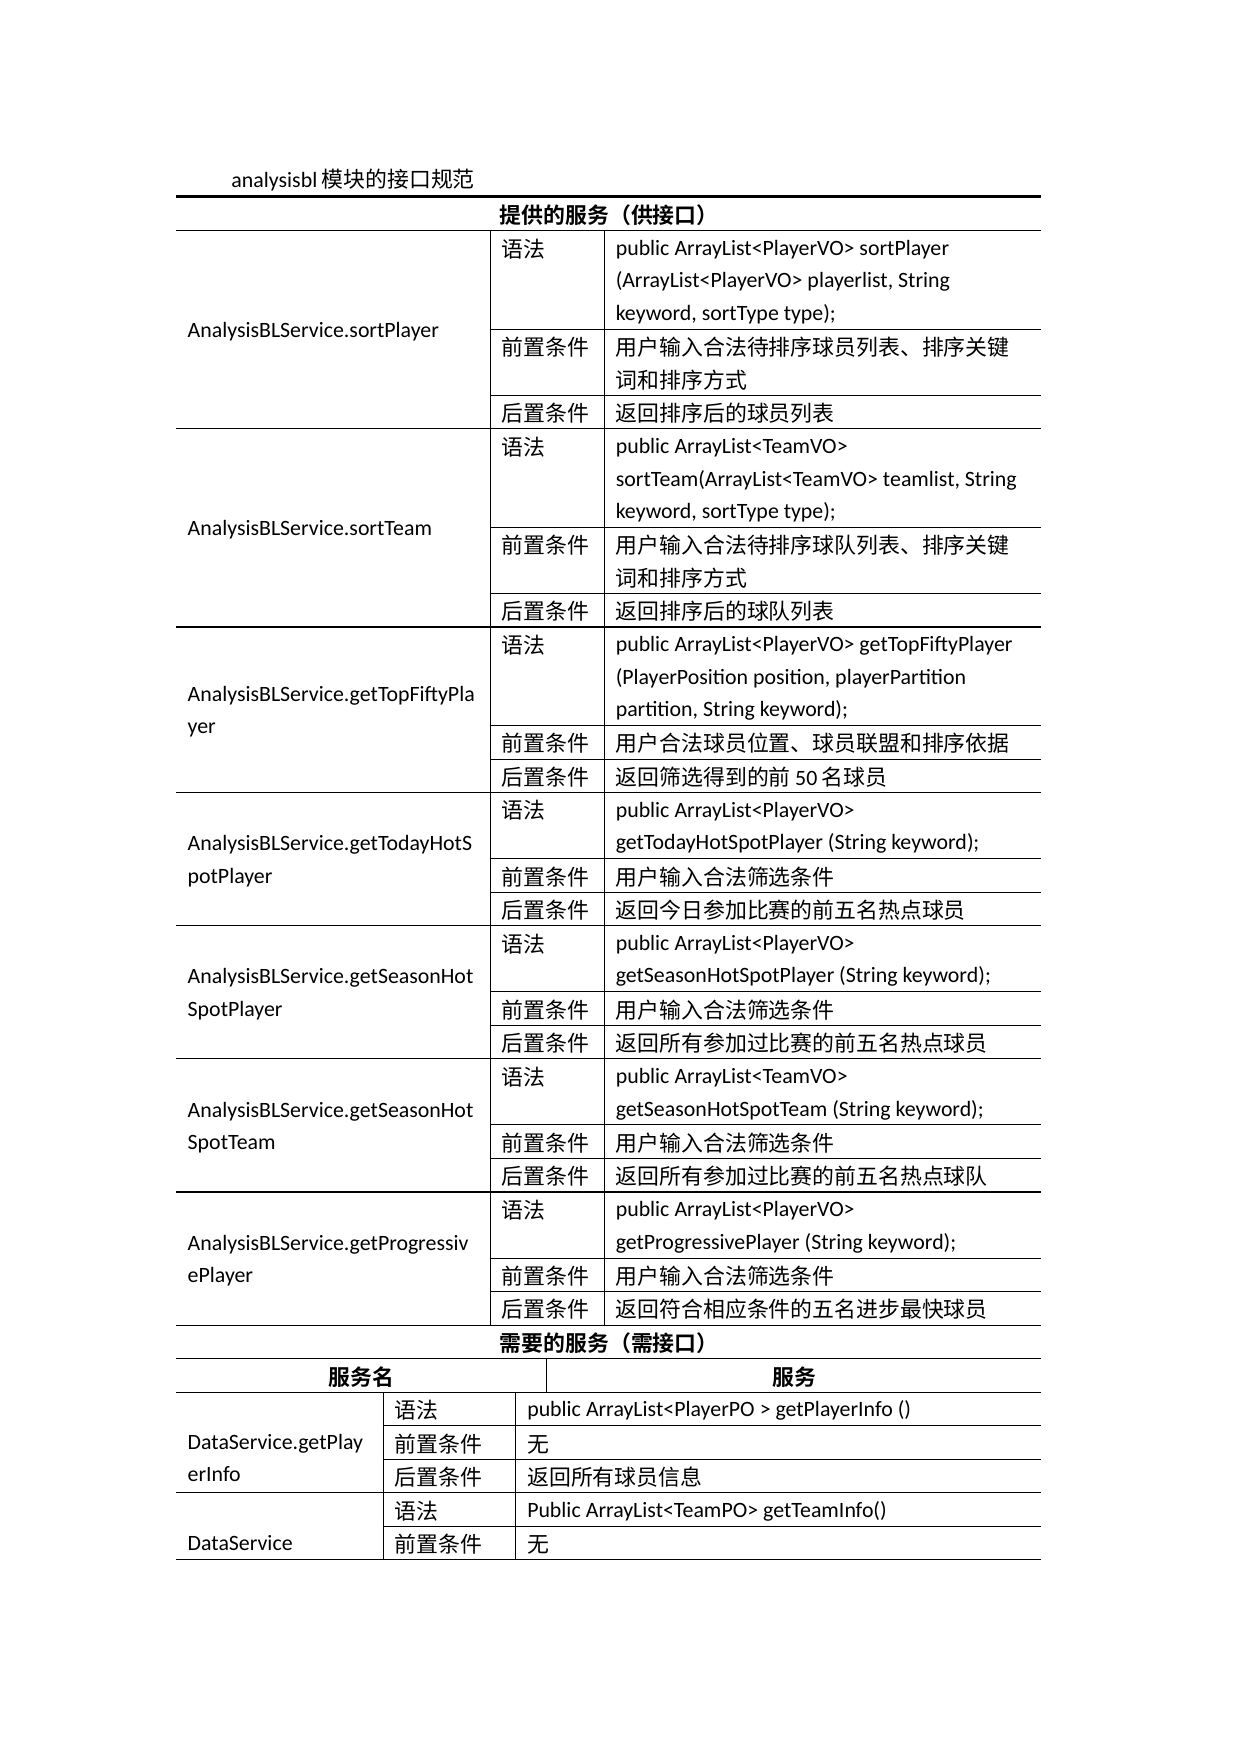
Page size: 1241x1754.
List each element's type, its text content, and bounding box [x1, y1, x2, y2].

table_cell 用户输入合法筛选条件 [605, 859, 1041, 892]
table_cell 后置条件 [491, 1292, 604, 1324]
table_cell 用户合法球员位置、球员联盟和排序依据 [605, 726, 1041, 758]
table_cell 用户输入合法筛选条件 [605, 992, 1041, 1025]
table_cell 语法 [384, 1493, 515, 1526]
table_cell 语法 [491, 1059, 604, 1124]
table_cell 用户输入合法待排序球队列表、排序关键词和排序方式 [605, 528, 1041, 593]
table_cell 语法 [491, 793, 604, 858]
table_cell 返回所有参加过比赛的前五名热点球员 [605, 1026, 1041, 1058]
table_cell public ArrayList<PlayerVO> getTodayHotSpotPlayer (String keyword); [605, 793, 1041, 858]
table_cell Public ArrayList<TeamPO> getTeamInfo() [516, 1493, 1041, 1526]
table_cell 后置条件 [491, 1026, 604, 1058]
table_cell 返回排序后的球员列表 [605, 396, 1041, 428]
table_cell AnalysisBLService.getProgressivePlayer [176, 1193, 490, 1324]
table_cell DataService.getTeamInfo [176, 1493, 383, 1559]
table_cell 前置条件 [491, 992, 604, 1025]
table_cell 用户输入合法待排序球员列表、排序关键词和排序方式 [605, 330, 1041, 395]
table_cell 返回所有球员信息 [516, 1460, 1041, 1492]
table_cell 返回符合相应条件的五名进步最快球员 [605, 1292, 1041, 1324]
table_cell 服务 [547, 1359, 1041, 1392]
table_cell public ArrayList<TeamVO> sortTeam(ArrayList<TeamVO> teamlist, String keyword, sortType type); [605, 429, 1041, 527]
table_cell 后置条件 [491, 594, 604, 626]
table_cell public ArrayList<PlayerVO> getSeasonHotSpotPlayer (String keyword); [605, 926, 1041, 991]
table_cell 前置条件 [491, 330, 604, 395]
table_cell 前置条件 [491, 528, 604, 593]
table_cell AnalysisBLService.sortPlayer [176, 231, 490, 428]
table_cell 前置条件 [384, 1527, 515, 1559]
table_cell 后置条件 [491, 396, 604, 428]
table_cell public ArrayList<TeamVO> getSeasonHotSpotTeam (String keyword); [605, 1059, 1041, 1124]
table_cell AnalysisBLService.sortTeam [176, 429, 490, 626]
table_cell 前置条件 [491, 726, 604, 758]
table_cell 需要的服务（需接口） [176, 1326, 1041, 1358]
table_cell 用户输入合法筛选条件 [605, 1259, 1041, 1291]
table_cell 语法 [491, 926, 604, 991]
table_cell 无 [516, 1426, 1041, 1459]
table_cell 无 [516, 1527, 1041, 1559]
table_cell 前置条件 [491, 859, 604, 892]
table_cell 后置条件 [384, 1460, 515, 1492]
table_header 提供的服务（供接口） [176, 198, 1041, 230]
table_cell 前置条件 [384, 1426, 515, 1459]
table_cell 后置条件 [491, 893, 604, 925]
table_cell 前置条件 [491, 1259, 604, 1291]
table_cell AnalysisBLService.getSeasonHotSpotPlayer [176, 926, 490, 1058]
table_cell 返回排序后的球队列表 [605, 594, 1041, 626]
table_cell 返回所有参加过比赛的前五名热点球队 [605, 1159, 1041, 1191]
table_cell AnalysisBLService.getSeasonHotSpotTeam [176, 1059, 490, 1191]
table_cell 返回今日参加比赛的前五名热点球员 [605, 893, 1041, 925]
table_cell public ArrayList<PlayerVO> getTopFiftyPlayer (PlayerPosition position, playerPartition partition, String keyword); [605, 628, 1041, 725]
table_cell 服务名 [176, 1359, 546, 1392]
table_cell public ArrayList<PlayerPO > getPlayerInfo () [516, 1393, 1041, 1425]
table_cell DataService.getPlayerInfo [176, 1393, 383, 1492]
table_cell public ArrayList<PlayerVO> getProgressivePlayer (String keyword); [605, 1193, 1041, 1257]
table_cell 语法 [491, 231, 604, 329]
table_cell 语法 [384, 1393, 515, 1425]
table_cell AnalysisBLService.getTopFiftyPlayer [176, 628, 490, 792]
table_cell AnalysisBLService.getTodayHotSpotPlayer [176, 793, 490, 925]
table_cell 后置条件 [491, 760, 604, 792]
table_cell 返回筛选得到的前50名球员 [605, 760, 1041, 792]
table_cell 用户输入合法筛选条件 [605, 1125, 1041, 1158]
table_cell 语法 [491, 628, 604, 725]
text analysisbl模块的接口规范 [187, 162, 1053, 194]
table_cell 语法 [491, 429, 604, 527]
table_cell 前置条件 [491, 1125, 604, 1158]
table_cell public ArrayList<PlayerVO> sortPlayer (ArrayList<PlayerVO> playerlist, String keyword, sortType type); [605, 231, 1041, 329]
table_cell 后置条件 [491, 1159, 604, 1191]
table_cell 语法 [491, 1193, 604, 1257]
